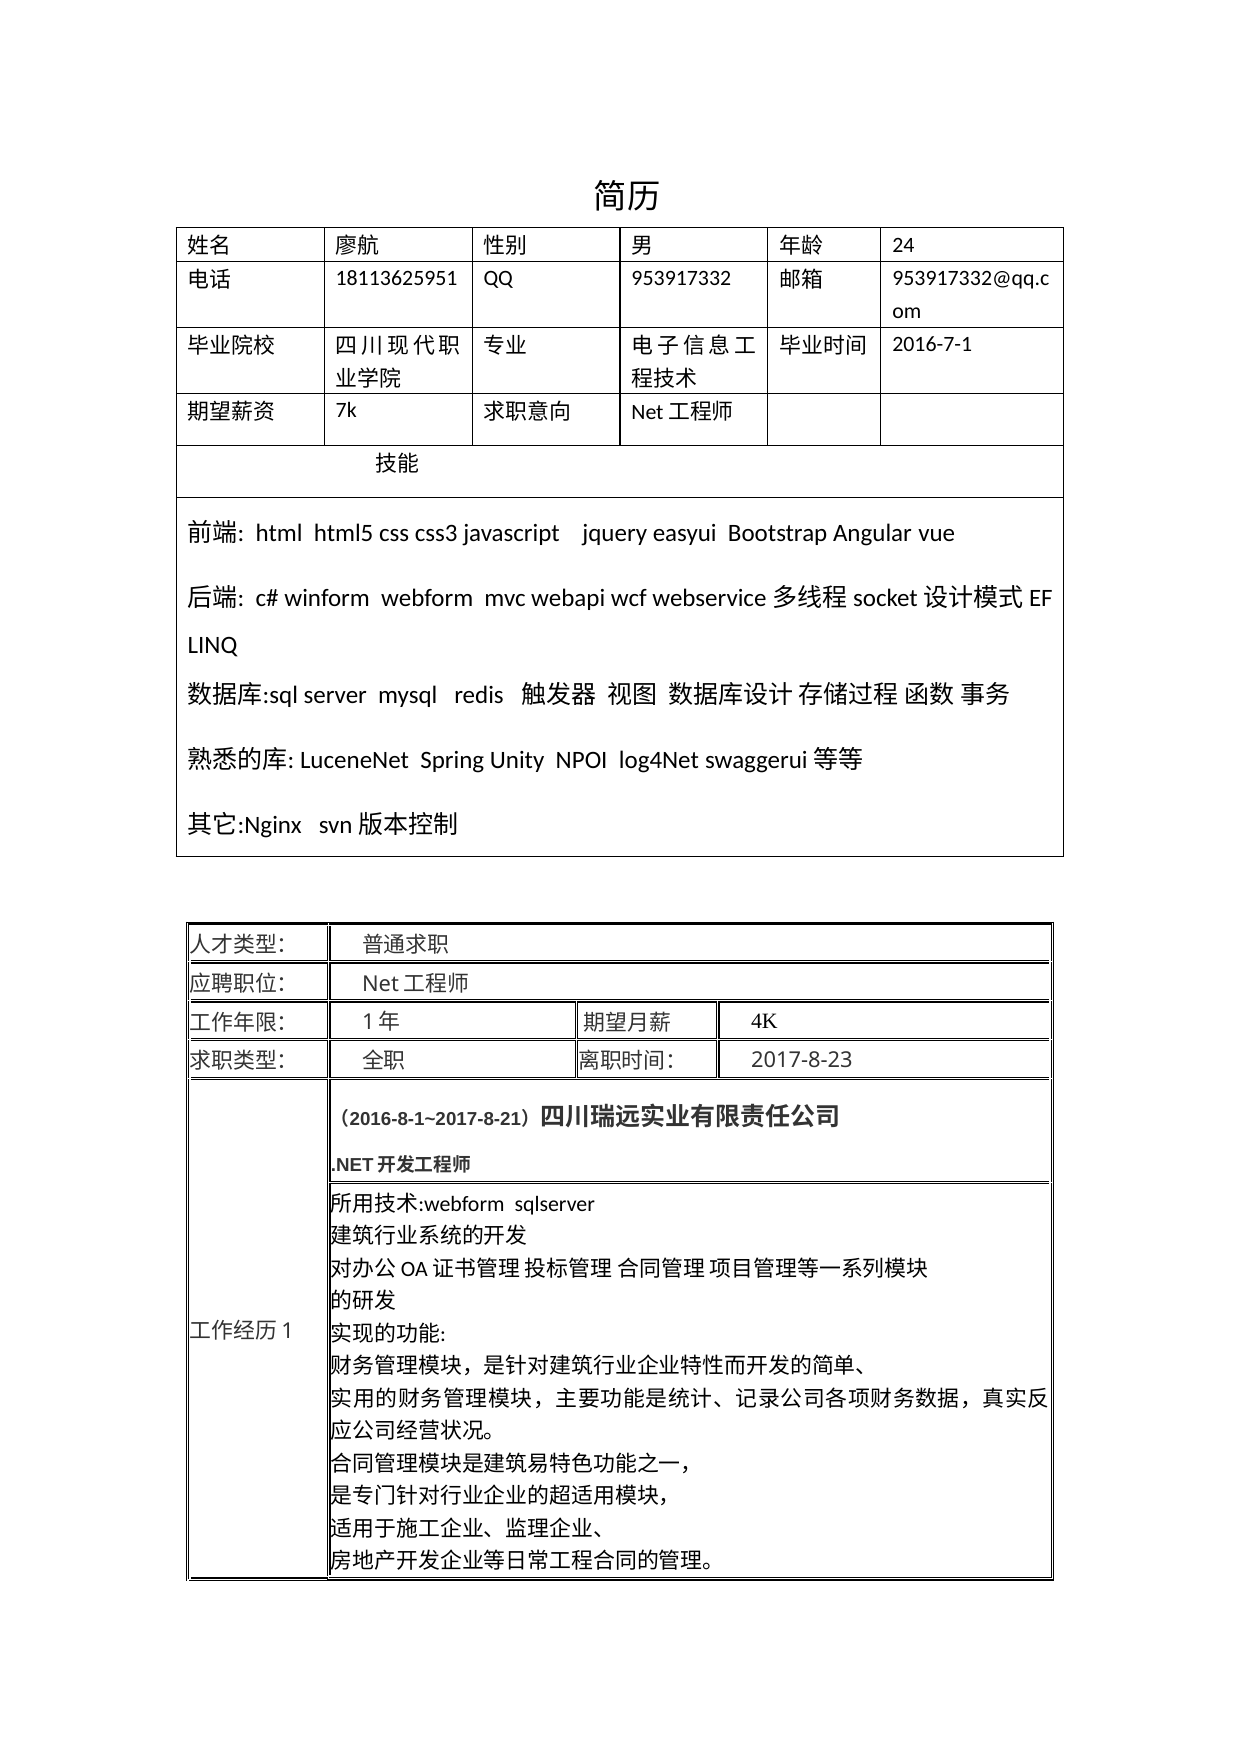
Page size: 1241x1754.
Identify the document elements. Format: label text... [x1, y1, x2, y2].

table_cell 电子信息工程技术 [621, 328, 767, 393]
table_cell [881, 394, 1063, 445]
table_cell 应聘职位： [188, 960, 329, 999]
table_header 男 [621, 228, 767, 261]
table_header 廖航 [325, 228, 472, 261]
table_cell 953917332@qq.com [881, 262, 1063, 327]
table_cell 工作经历1 [189, 1077, 329, 1577]
table_cell 求职类型： [189, 1038, 327, 1077]
table_cell 求职意向 [473, 394, 619, 445]
table_cell 953917332 [621, 262, 767, 327]
table_cell 全职 [331, 1041, 575, 1077]
table_cell 期望薪资 [177, 394, 324, 445]
table_header 性别 [473, 228, 619, 261]
table_cell 18113625951 [325, 262, 472, 327]
table_cell 2017-8-23 [720, 1038, 1051, 1077]
table_cell 离职时间： [578, 1041, 716, 1077]
table_header 年龄 [768, 228, 880, 261]
table_cell Net工程师 [329, 960, 1053, 999]
table_cell 7k [325, 394, 472, 445]
table_header 普通求职 [329, 925, 1051, 960]
table_cell 期望月薪 [578, 1003, 716, 1038]
table_cell 毕业时间 [768, 328, 880, 393]
table_header 姓名 [177, 228, 324, 261]
table_cell 前端: html html5 css css3 javascript jquery easyui Bootstrap Angular vue 后端: c# winform webform mvc webapi wcf webservice 多线程 socket 设计模式 EF LINQ 数据库:sql server mysql redis 触发器 视图 数据库设计 存储过程 函数 事务 熟悉的库: LuceneNet Spring Unity NPOI log4Net swaggerui 等等 其它:Nginx svn 版本控制 [177, 498, 1063, 856]
table_cell 4K [718, 999, 1053, 1038]
table_cell 所用技术:webform sqlserver 建筑行业系统的开发 对办公OA 证书管理 投标管理 合同管理 项目管理等一系列模块 的研发 实现的功能: 财务管理模块，是针对建筑行业企业特性而开发的简单、 实用的财务管理模块，主要功能是统计、记录公司各项财务数据，真实反应公司经营状况。 合同管理模块是建筑易特色功能之一， 是专门针对行业企业的超适用模块， 适用于施工企业、监理企业、 房地产开发企业等日常工程合同的管理。 [329, 1181, 1051, 1577]
table_header 24 [881, 228, 1063, 261]
table_cell 工作年限： [188, 999, 329, 1038]
table_cell 邮箱 [768, 262, 880, 327]
table_cell 电话 [177, 262, 324, 327]
table_cell 四川现代职业学院 [325, 328, 472, 393]
table_cell 1年 [331, 1003, 575, 1038]
table_cell Net工程师 [621, 394, 767, 445]
table_cell 毕业院校 [177, 328, 324, 393]
table_header 人才类型： [189, 923, 329, 960]
table_cell [768, 394, 880, 445]
table_cell 专业 [473, 328, 619, 393]
table_cell 技能 [177, 446, 1063, 497]
text 简历 [494, 162, 1053, 227]
table_cell QQ [473, 262, 619, 327]
table_cell 2016-7-1 [881, 328, 1063, 393]
